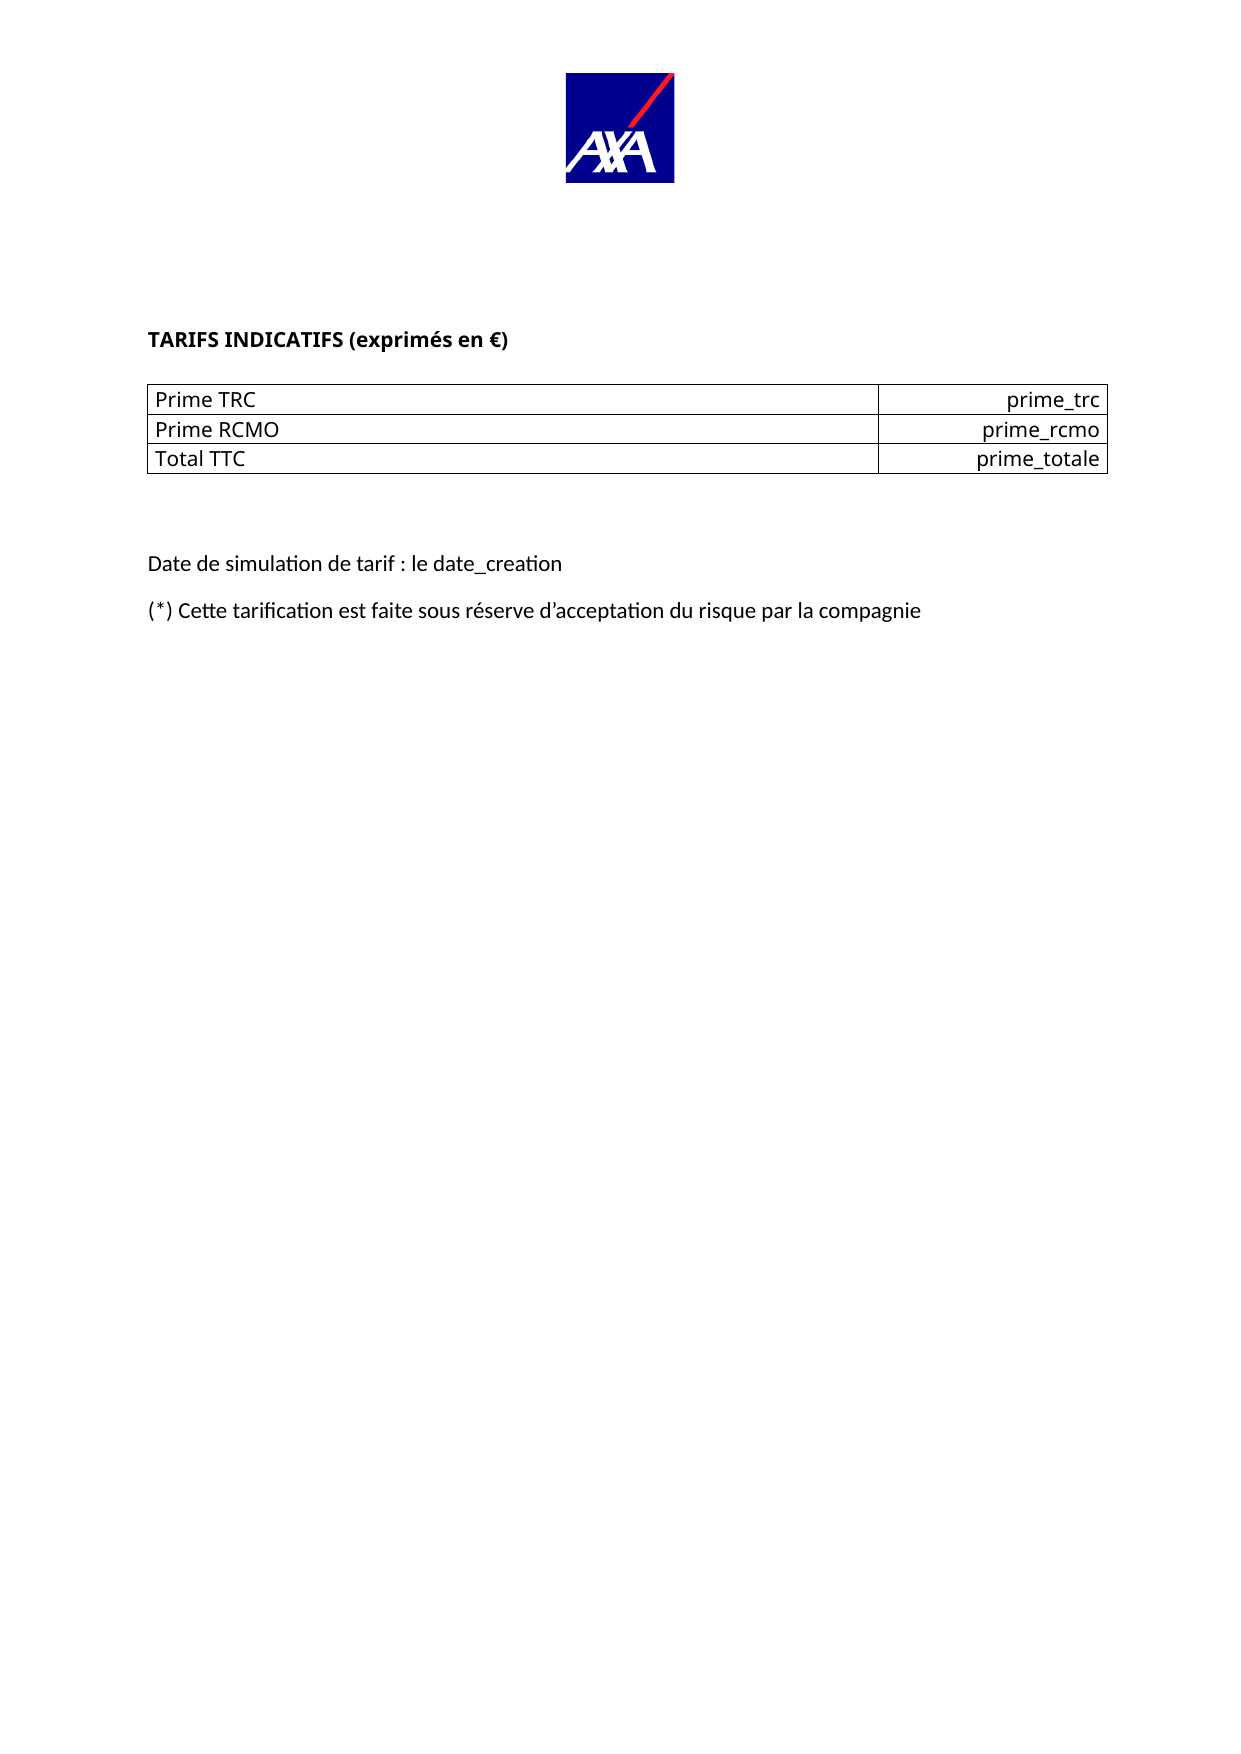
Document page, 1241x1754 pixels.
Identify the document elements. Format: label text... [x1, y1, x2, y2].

text Date de simulation de tarif : le date_creation [148, 549, 1093, 577]
text (*) Cette tarification est faite sous réserve d’acceptation du risque par la compagnie [148, 596, 1093, 624]
table_cell prime_rcmo [879, 415, 1107, 443]
table_cell prime_totale [879, 444, 1107, 473]
table_cell Total TTC [148, 444, 878, 473]
table_cell Prime TRC [148, 385, 878, 414]
table_cell Prime RCMO [148, 415, 878, 443]
table_cell prime_trc [879, 385, 1107, 414]
picture [565, 73, 675, 183]
text TARIFS INDICATIFS (exprimés en €) [148, 325, 1093, 353]
